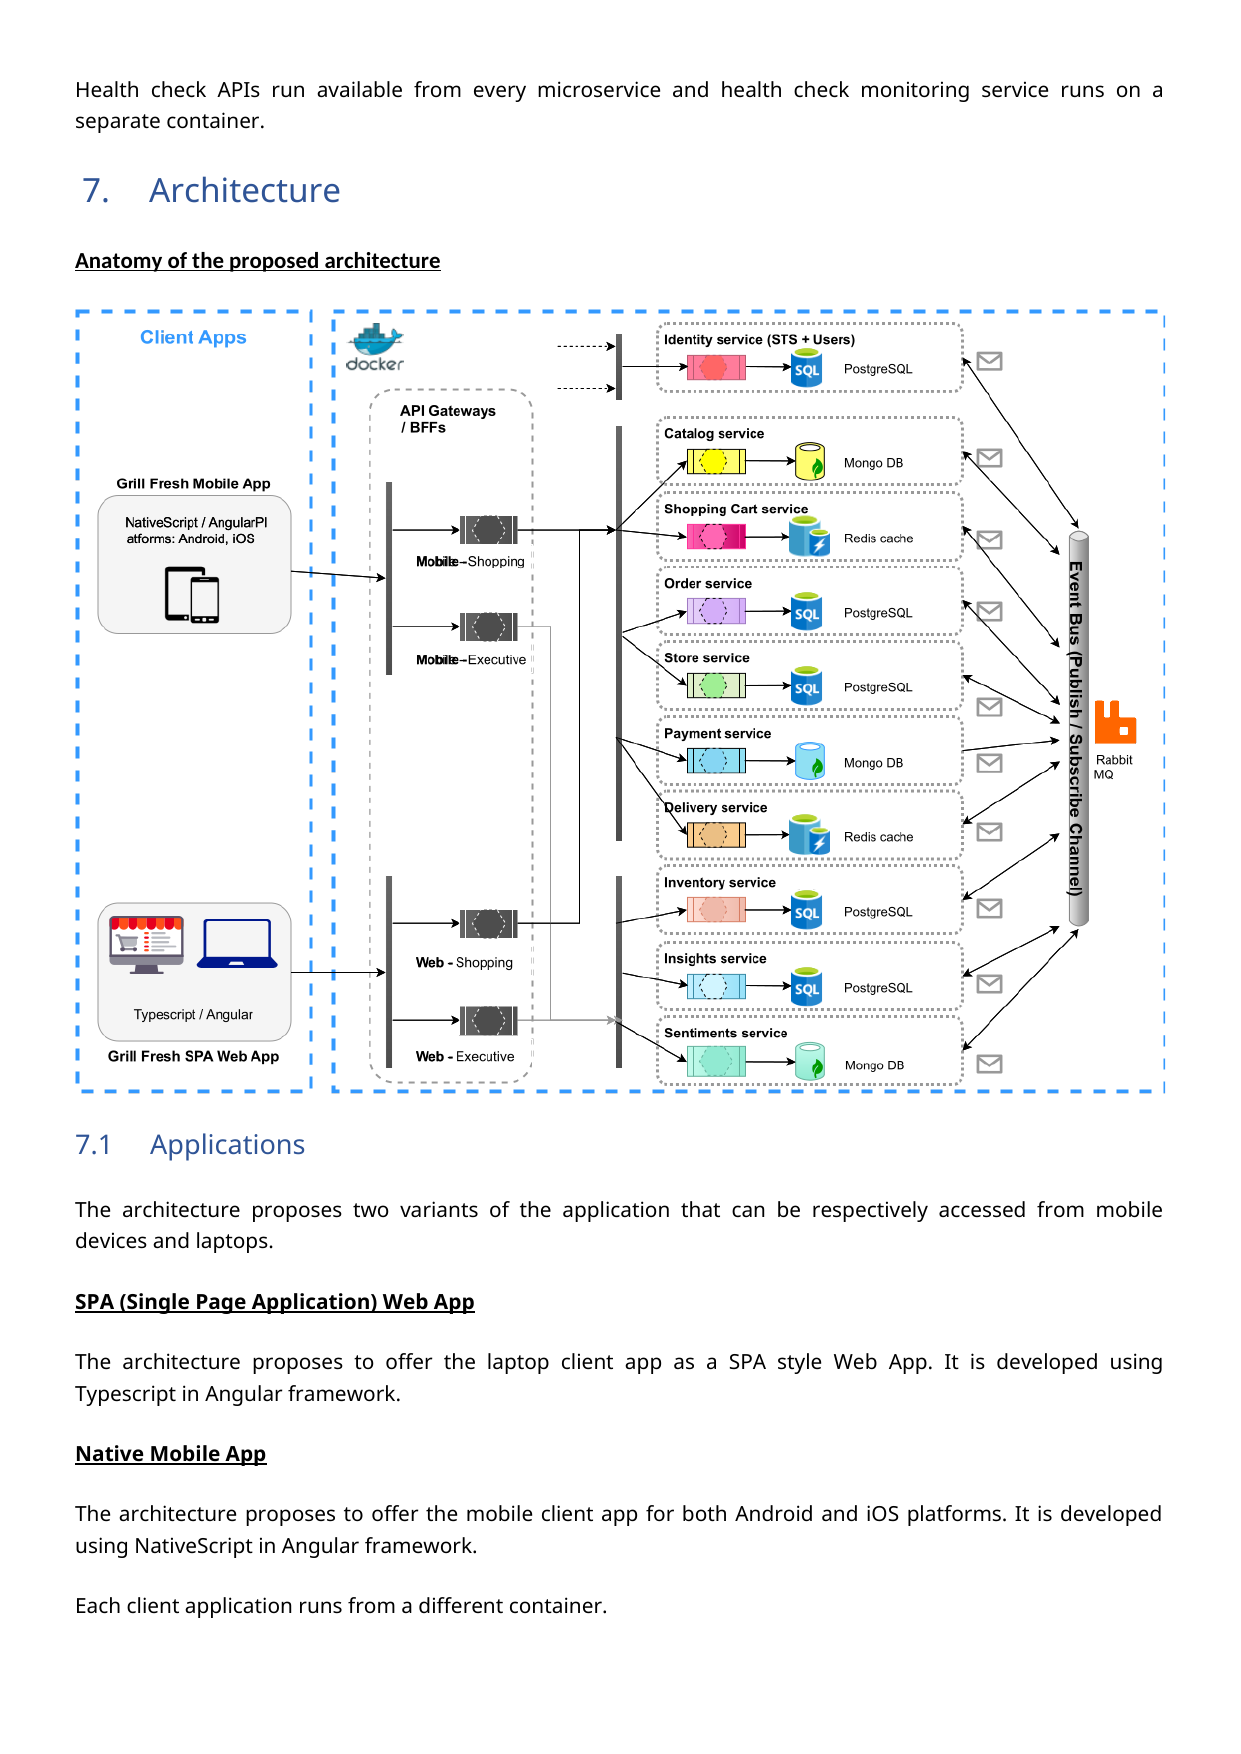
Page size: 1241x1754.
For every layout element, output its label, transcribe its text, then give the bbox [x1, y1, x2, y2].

text SPA (Single Page Application) Web App [75, 1287, 1165, 1315]
subtitle Architecture [82, 167, 1165, 212]
text Health check APIs run available from every microservice and health check monitoring service runs on a separate container. [75, 75, 1165, 135]
text The architecture proposes to offer the mobile client app for both Android and iOS platforms. It is developed using NativeScript in Angular framework. [75, 1499, 1165, 1559]
picture [75, 305, 1166, 1094]
subtitle Applications [75, 1126, 1165, 1162]
text Each client application runs from a different container. [75, 1591, 1165, 1619]
text Native Mobile App [75, 1439, 1165, 1467]
text The architecture proposes two variants of the application that can be respectively accessed from mobile devices and laptops. [75, 1195, 1165, 1255]
text The architecture proposes to offer the laptop client app as a SPA style Web App. It is developed using Typescript in Angular framework. [75, 1347, 1165, 1407]
text Anatomy of the proposed architecture [75, 246, 1165, 274]
